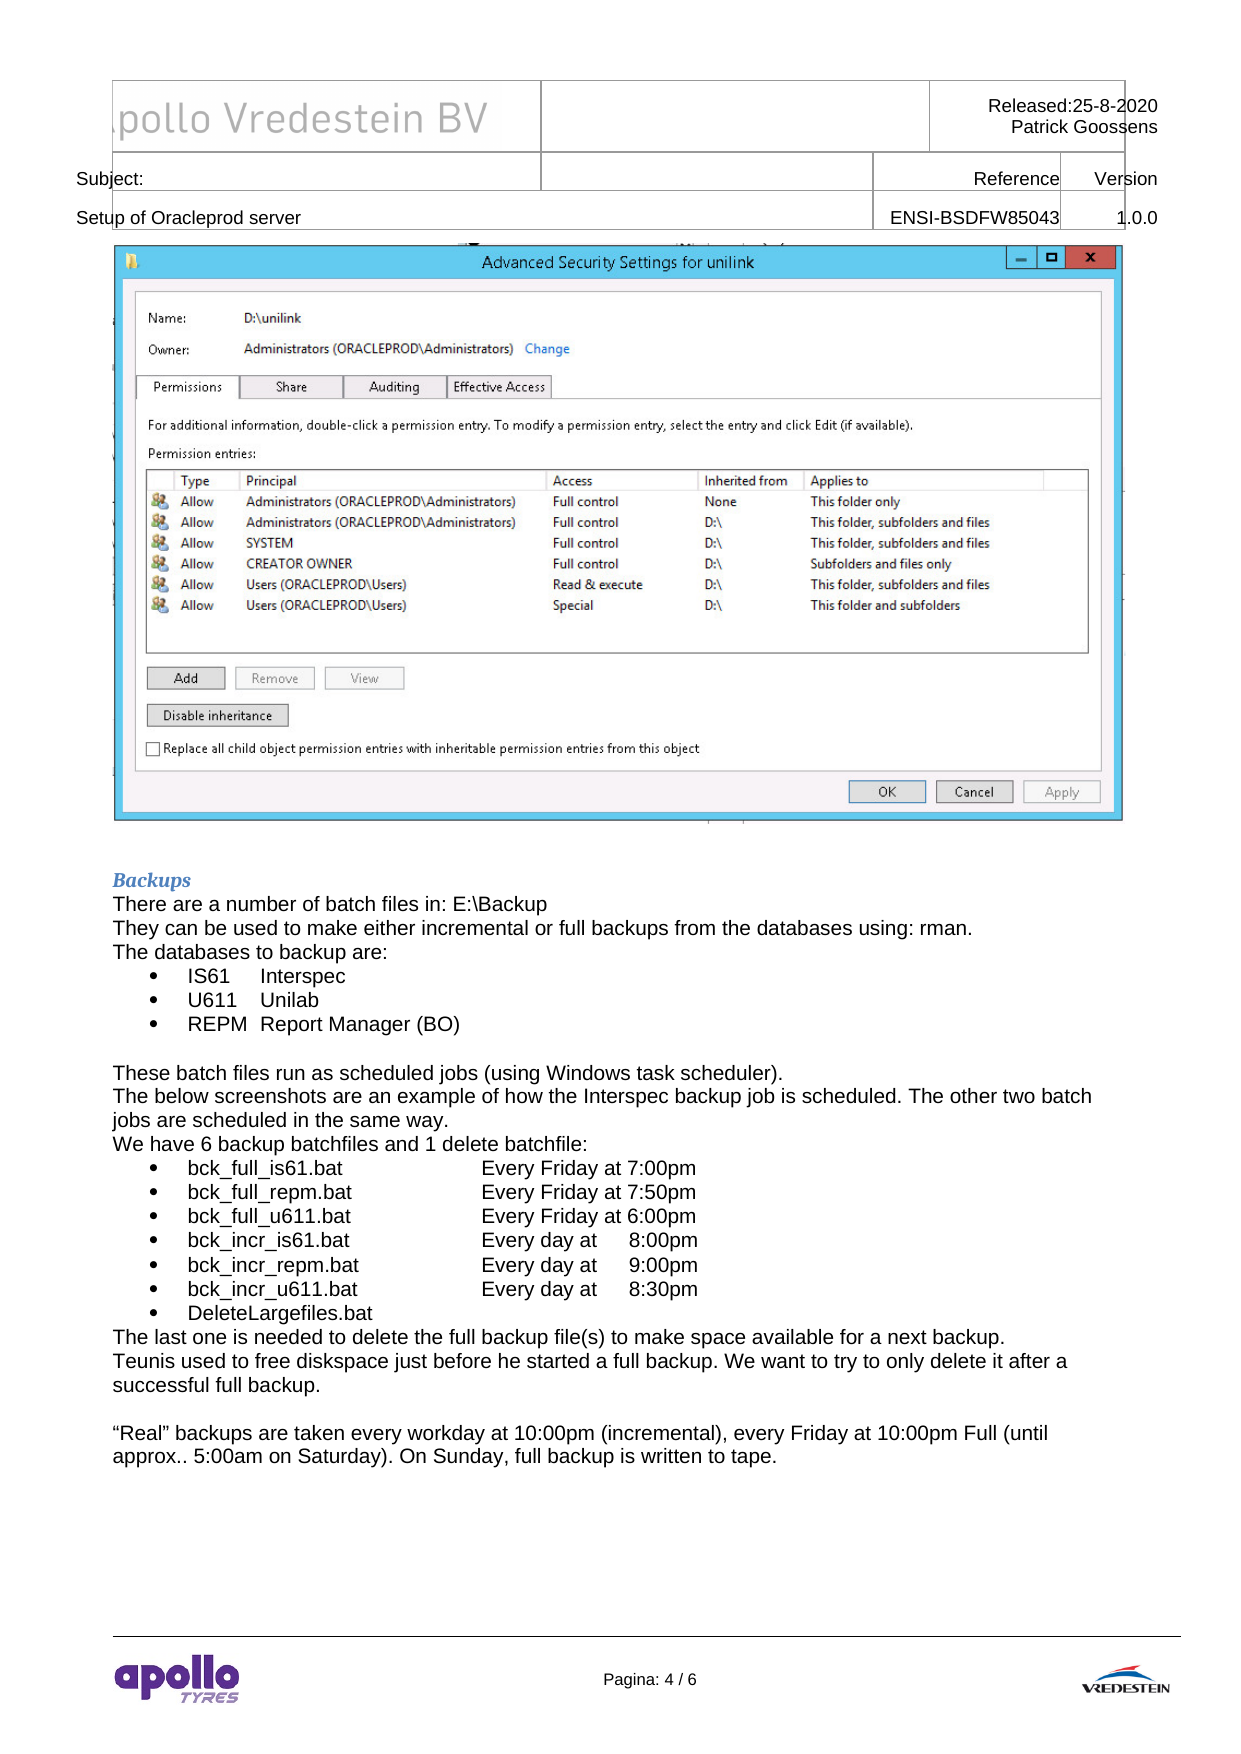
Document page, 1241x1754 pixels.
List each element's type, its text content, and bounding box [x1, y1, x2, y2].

list bck_incr_is61.bat Every day at 8:00pm [150, 1228, 1125, 1252]
list bck_full_repm.bat Every Friday at 7:50pm [150, 1180, 1125, 1204]
list DeleteLargefiles.bat [150, 1301, 1125, 1324]
list U611 Unilab [150, 988, 1125, 1012]
list bck_full_u611.bat Every Friday at 6:00pm [150, 1204, 1125, 1228]
text They can be used to make either incremental or full backups from the databases using: rman. [112, 916, 1125, 940]
text There are a number of batch files in: E:\Backup [112, 892, 1125, 916]
picture [112, 1653, 242, 1705]
text These batch files run as scheduled jobs (using Windows task scheduler). [112, 1060, 1125, 1084]
text The databases to backup are: [112, 940, 1125, 964]
text The below screenshots are an example of how the Interspec backup job is scheduled. The other two batch jobs are scheduled in the same way. [112, 1084, 1125, 1132]
list IS61 Interspec [150, 964, 1125, 988]
text We have 6 backup batchfiles and 1 delete batchfile: [112, 1132, 1125, 1156]
list bck_incr_repm.bat Every day at 9:00pm [150, 1252, 1125, 1276]
picture [112, 243, 1125, 824]
picture [112, 81, 502, 151]
list bck_incr_u611.bat Every day at 8:30pm [150, 1276, 1125, 1301]
text Teunis used to free diskspace just before he started a full backup. We want to try to only delete it after a successful full backup. [112, 1348, 1125, 1396]
list REPM Report Manager (BO) [150, 1012, 1125, 1036]
text “Real” backups are taken every workday at 10:00pm (incremental), every Friday at 10:00pm Full (until approx.. 5:00am on Saturday). On Sunday, full backup is written to tape. [112, 1420, 1125, 1468]
subtitle Backups [112, 868, 1125, 892]
text The last one is needed to delete the full backup file(s) to make space available for a next backup. [112, 1324, 1125, 1348]
list bck_full_is61.bat Every Friday at 7:00pm [150, 1156, 1125, 1180]
